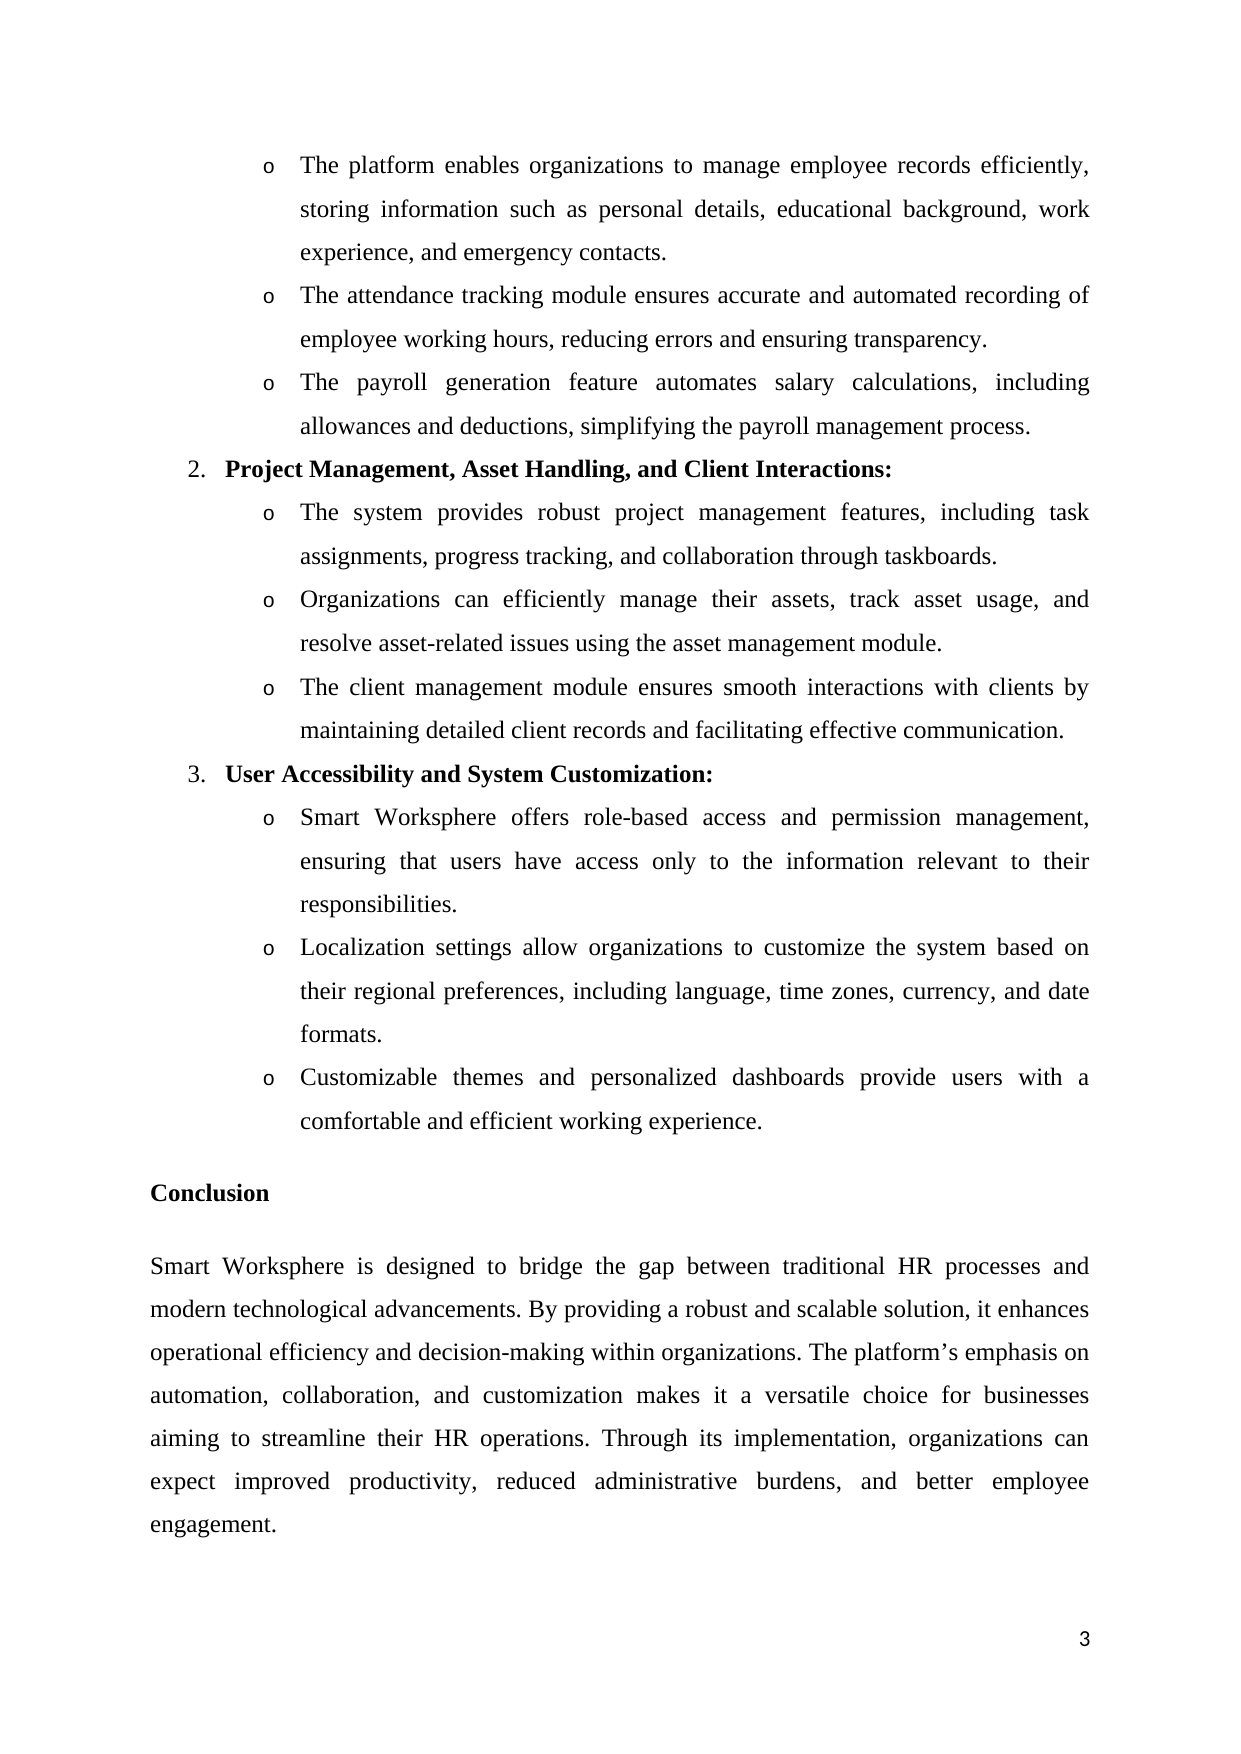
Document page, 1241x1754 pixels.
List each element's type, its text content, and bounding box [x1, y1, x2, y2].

list Localization settings allow organizations to customize the system based on their regional preferences, including language, time zones, currency, and date formats. [262, 932, 1090, 1048]
list Project Management, Asset Handling, and Client Interactions: [187, 454, 1090, 483]
list The platform enables organizations to manage employee records efficiently, storing information such as personal details, educational background, work experience, and emergency contacts. [262, 150, 1090, 266]
text Conclusion [150, 1178, 1090, 1207]
list The client management module ensures smooth interactions with clients by maintaining detailed client records and facilitating effective communication. [262, 672, 1090, 744]
list The attendance tracking module ensures accurate and automated recording of employee working hours, reducing errors and ensuring transparency. [262, 280, 1090, 353]
list The system provides robust project management features, including task assignments, progress tracking, and collaboration through taskboards. [262, 497, 1090, 570]
list Organizations can efficiently manage their assets, track asset usage, and resolve asset-related issues using the asset management module. [262, 584, 1090, 657]
list Smart Worksphere offers role-based access and permission management, ensuring that users have access only to the information relevant to their responsibilities. [262, 802, 1090, 918]
list The payroll generation feature automates salary calculations, including allowances and deductions, simplifying the payroll management process. [262, 367, 1090, 440]
text Smart Worksphere is designed to bridge the gap between traditional HR processes and modern technological advancements. By providing a robust and scalable solution, it enhances operational efficiency and decision-making within organizations. The platform’s emphasis on automation, collaboration, and customization makes it a versatile choice for businesses aiming to streamline their HR operations. Through its implementation, organizations can expect improved productivity, reduced administrative burdens, and better employee engagement. [150, 1251, 1090, 1538]
list User Accessibility and System Customization: [187, 759, 1090, 787]
list Customizable themes and personalized dashboards provide users with a comfortable and efficient working experience. [262, 1062, 1090, 1135]
